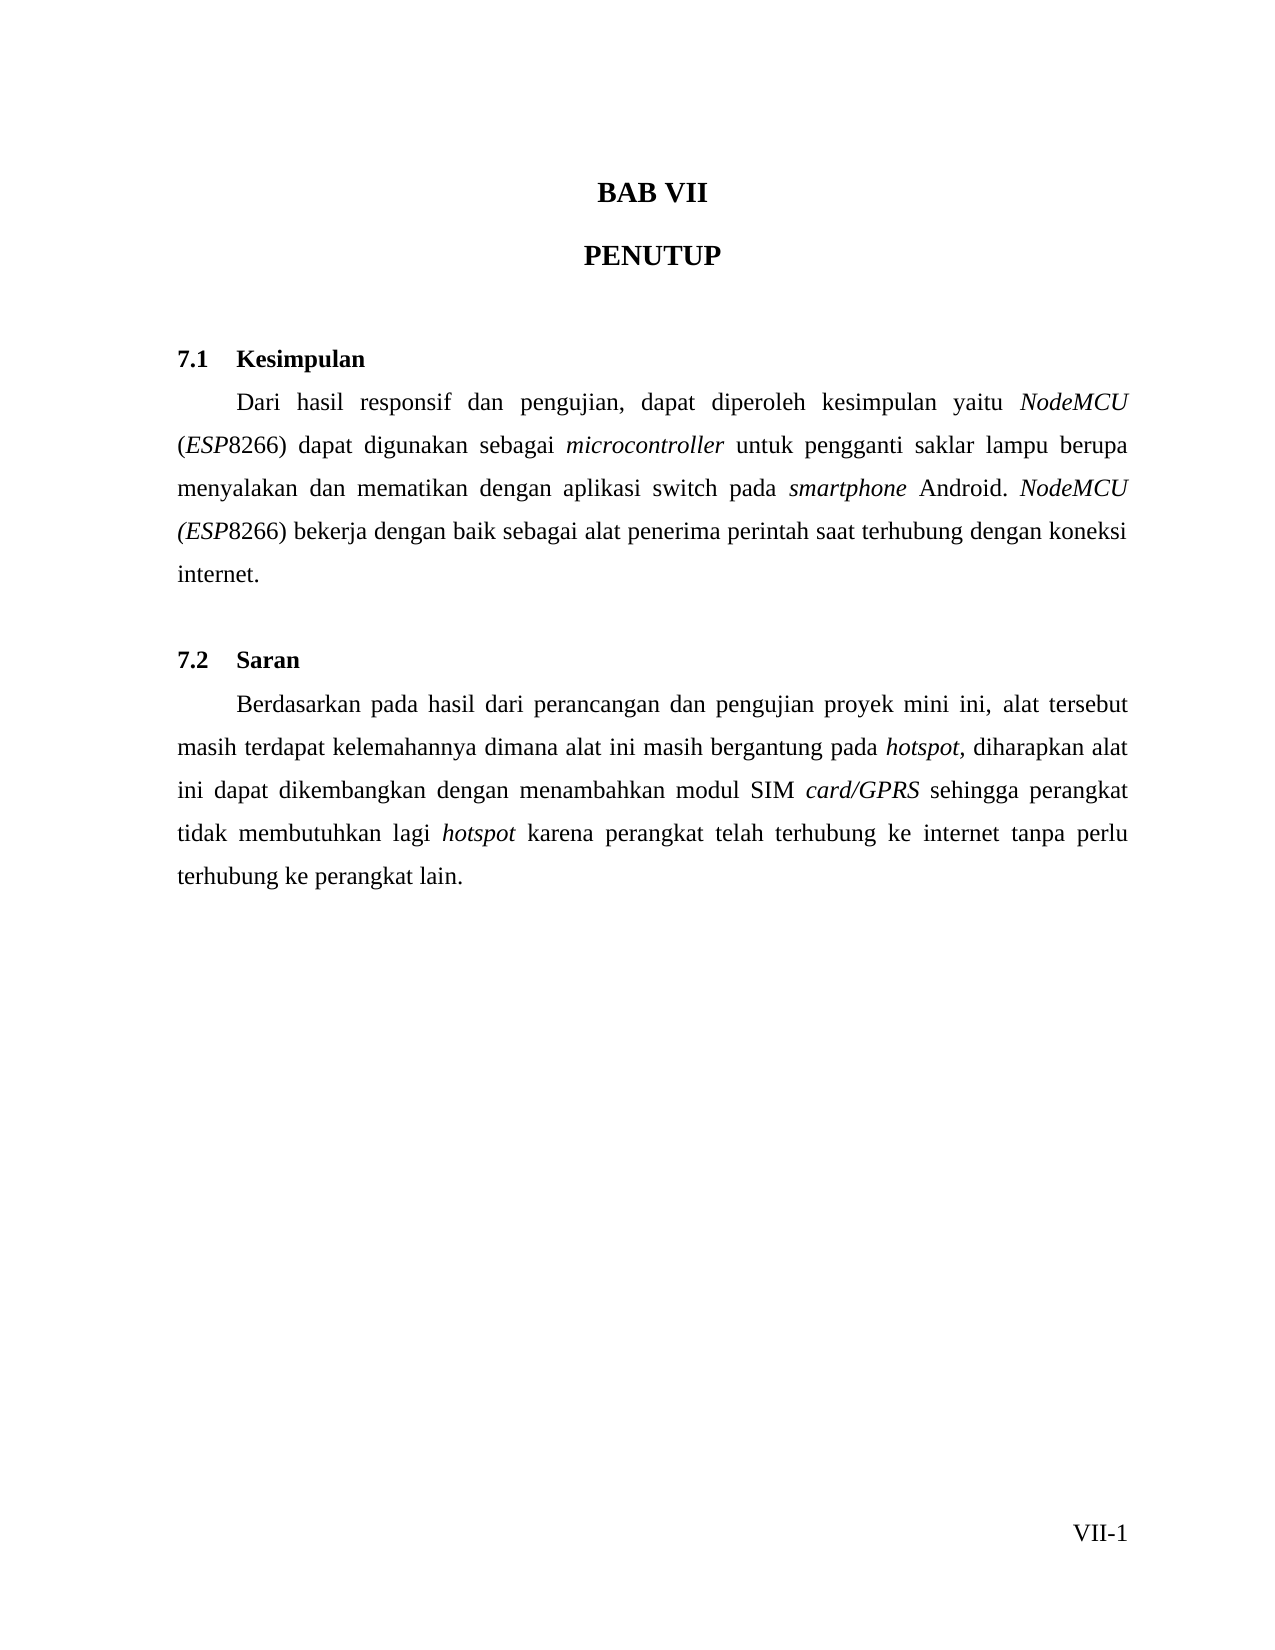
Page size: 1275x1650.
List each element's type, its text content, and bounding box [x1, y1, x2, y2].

list Saran [177, 646, 1128, 674]
text Berdasarkan pada hasil dari perancangan dan pengujian proyek mini ini, alat tersebut masih terdapat kelemahannya dimana alat ini masih bergantung pada hotspot, diharapkan alat ini dapat dikembangkan dengan menambahkan modul SIM card/GPRS sehingga perangkat tidak membutuhkan lagi hotspot karena perangkat telah terhubung ke internet tanpa perlu terhubung ke perangkat lain. [177, 689, 1128, 890]
list Kesimpulan [177, 344, 1128, 372]
text BAB VII [177, 175, 1128, 208]
list Dari hasil responsif dan pengujian, dapat diperoleh kesimpulan yaitu NodeMCU (ESP8266) dapat digunakan sebagai microcontroller untuk pengganti saklar lampu berupa menyalakan dan mematikan dengan aplikasi switch pada smartphone Android. NodeMCU (ESP8266) bekerja dengan baik sebagai alat penerima perintah saat terhubung dengan koneksi internet. [177, 387, 1128, 588]
text PENUTUP [177, 238, 1128, 271]
